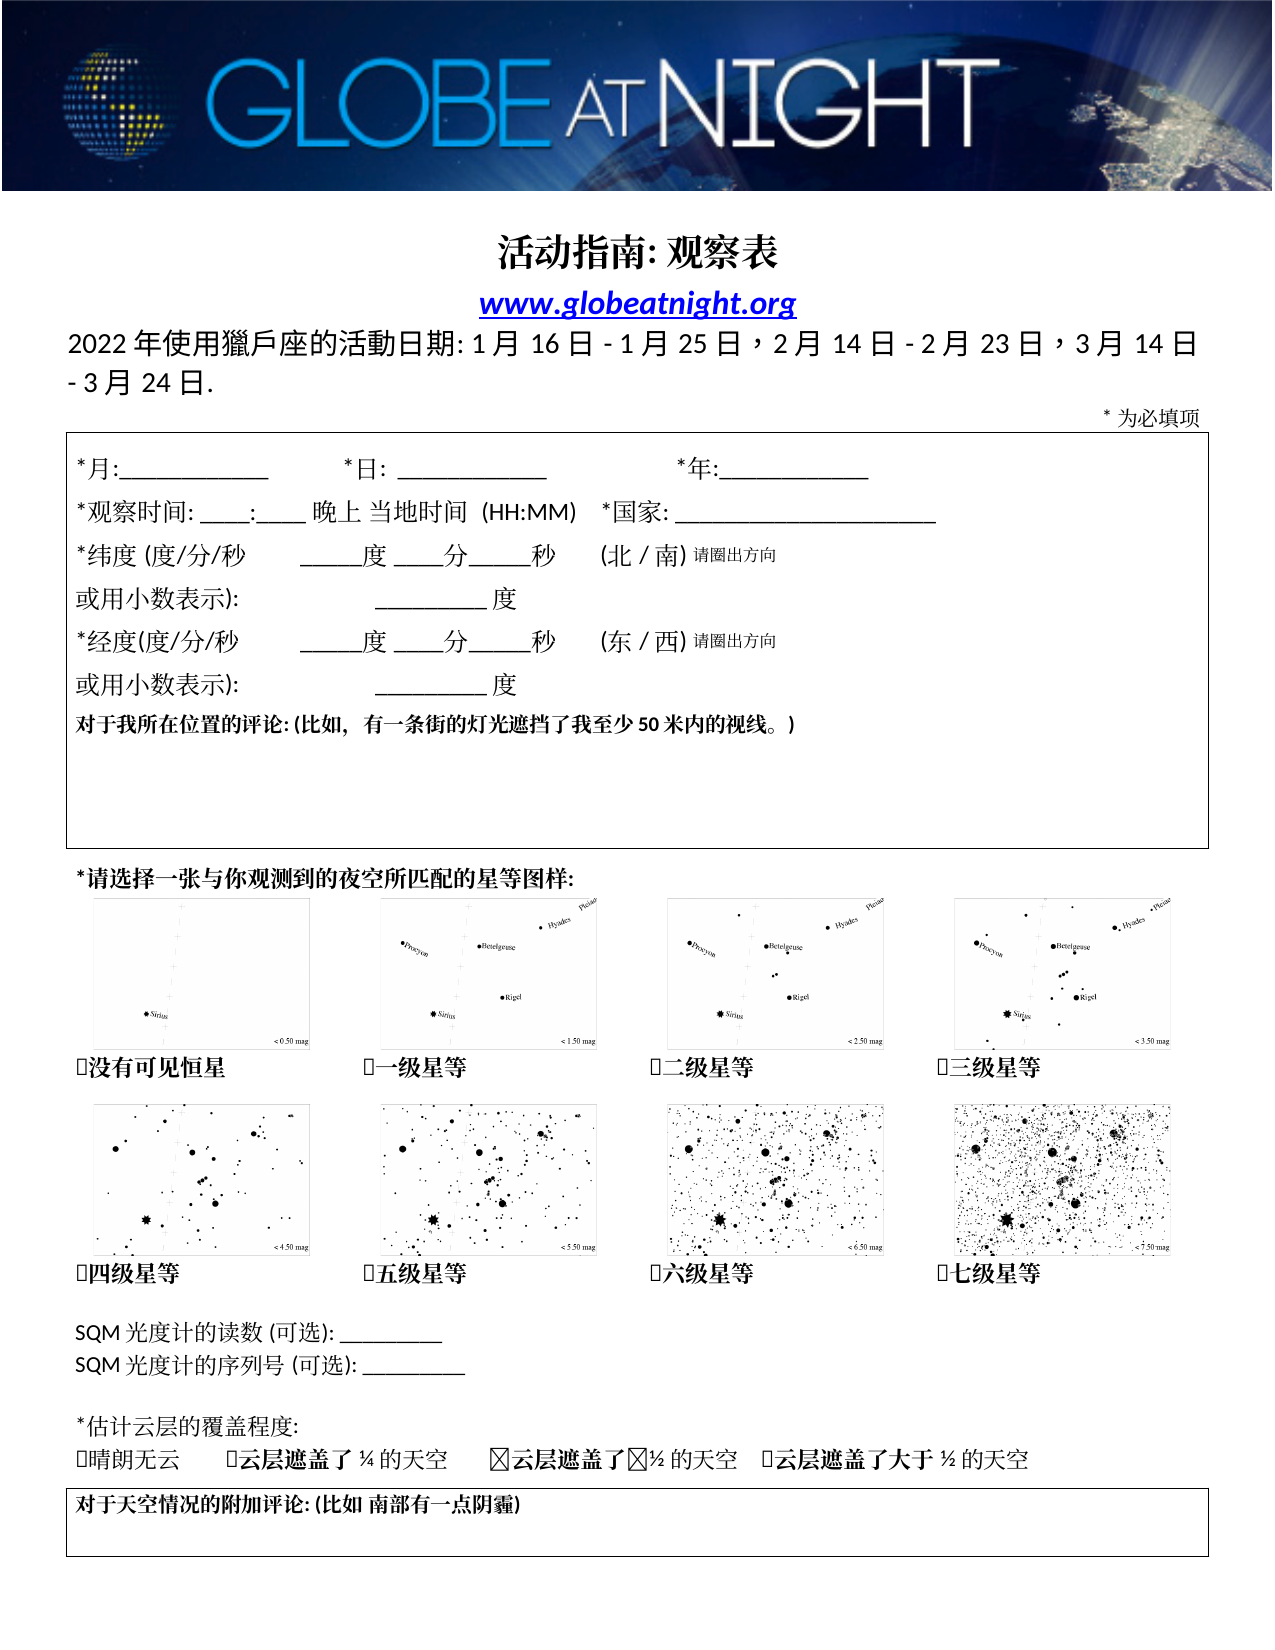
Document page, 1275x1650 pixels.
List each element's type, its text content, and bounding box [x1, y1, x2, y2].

text 对于我所在位置的评论: (比如，有一条街的灯光遮挡了我至少50米内的视线。) [67, 691, 1208, 738]
picture [667, 898, 884, 1050]
table_cell [351, 1100, 637, 1256]
text * 为必填项 [75, 402, 1200, 432]
text 或用小数表示): _________ 度 [67, 562, 1208, 605]
table_header *请选择一张与你观测到的夜空所匹配的星等图样: [64, 849, 1211, 894]
table_cell 七级星等 [924, 1256, 1211, 1295]
text *估计云层的覆盖程度: [75, 1409, 1200, 1442]
text 晴朗无云 云层遮盖了 ¼ 的天空 云层遮盖了½ 的天空 云层遮盖了大于 ½ 的天空 [75, 1442, 1200, 1475]
picture [954, 1104, 1171, 1256]
table_cell 六级星等 [638, 1256, 924, 1295]
table_cell [351, 894, 637, 1050]
text 对于天空情况的附加评论: (比如 南部有一点阴霾) [67, 1489, 1208, 1556]
picture [954, 898, 1171, 1050]
picture [667, 1104, 884, 1256]
table_cell 没有可见恒星 [64, 1050, 351, 1100]
text 或用小数表示): _________ 度 [67, 648, 1208, 691]
table_cell [638, 1100, 924, 1256]
picture [93, 898, 310, 1050]
text SQM光度计的序列号 (可选): _________ [75, 1348, 1200, 1381]
text *月:____________ *日: ____________ *年:____________ [67, 433, 1208, 475]
text 活动指南: 观察表 [75, 191, 1200, 277]
text *经度(度/分/秒 _____度 ____分_____秒 (东 / 西) 请圈出方向 [67, 605, 1208, 648]
table_cell 四级星等 [64, 1256, 351, 1295]
picture [380, 898, 597, 1050]
table_cell 二级星等 [638, 1050, 924, 1100]
table_cell [64, 894, 351, 1050]
text www.globeatnight.org [75, 282, 1200, 323]
table_cell 一级星等 [351, 1050, 637, 1100]
table_cell [638, 894, 924, 1050]
text SQM光度计的读数 (可选): _________ [75, 1315, 1200, 1348]
picture [380, 1104, 597, 1256]
table_cell 五级星等 [351, 1256, 637, 1295]
picture [93, 1104, 310, 1256]
table_cell [924, 1100, 1211, 1256]
text *纬度 (度/分/秒 _____度 ____分_____秒 (北 / 南) 请圈出方向 [67, 518, 1208, 562]
text 2022 年使用獵戶座的活動日期: 1 月 16 日 - 1 月 25 日，2 月 14 日 - 2 月 23 日，3 月 14 日 - 3 月 24 日. [67, 323, 1200, 402]
table_cell [64, 1100, 351, 1256]
table_cell [924, 894, 1211, 1050]
text *观察时间: ____:____ 晚上 当地时间 (HH:MM) *国家: _____________________ [67, 475, 1208, 518]
table_cell 三级星等 [924, 1050, 1211, 1100]
